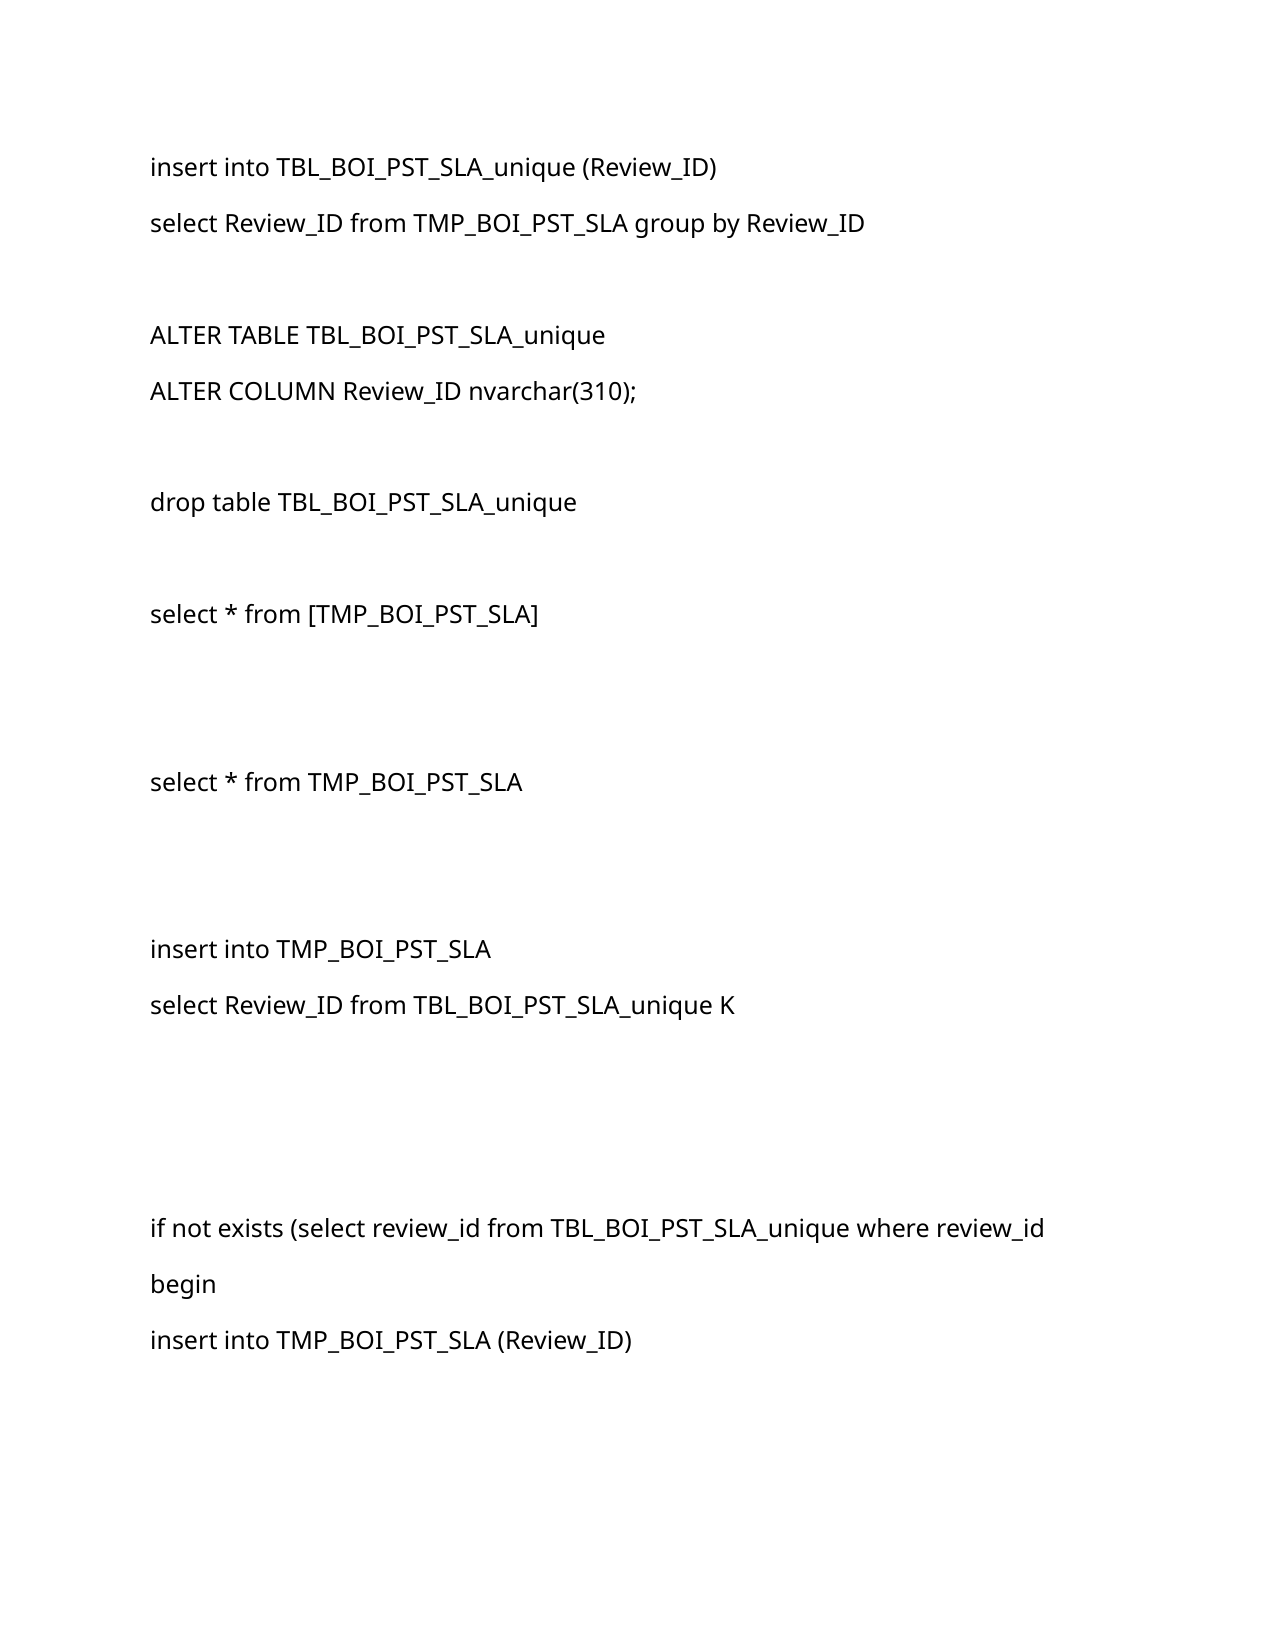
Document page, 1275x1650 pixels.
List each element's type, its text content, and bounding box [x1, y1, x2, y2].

text begin [150, 1267, 1125, 1301]
text ALTER TABLE TBL_BOI_PST_SLA_unique [150, 317, 1125, 352]
text ALTER COLUMN Review_ID nvarchar(310); [150, 373, 1125, 407]
text insert into TMP_BOI_PST_SLA (Review_ID) [150, 1322, 1125, 1357]
text insert into TBL_BOI_PST_SLA_unique (Review_ID) [150, 150, 1125, 184]
text select * from [TMP_BOI_PST_SLA] [150, 597, 1125, 631]
text insert into TMP_BOI_PST_SLA [150, 932, 1125, 966]
text select Review_ID from TMP_BOI_PST_SLA group by Review_ID [150, 206, 1125, 240]
text select * from TMP_BOI_PST_SLA [150, 764, 1125, 798]
text drop table TBL_BOI_PST_SLA_unique [150, 485, 1125, 519]
text select Review_ID from TBL_BOI_PST_SLA_unique K [150, 987, 1125, 1022]
text if not exists (select review_id from TBL_BOI_PST_SLA_unique where review_id [150, 1211, 1125, 1245]
